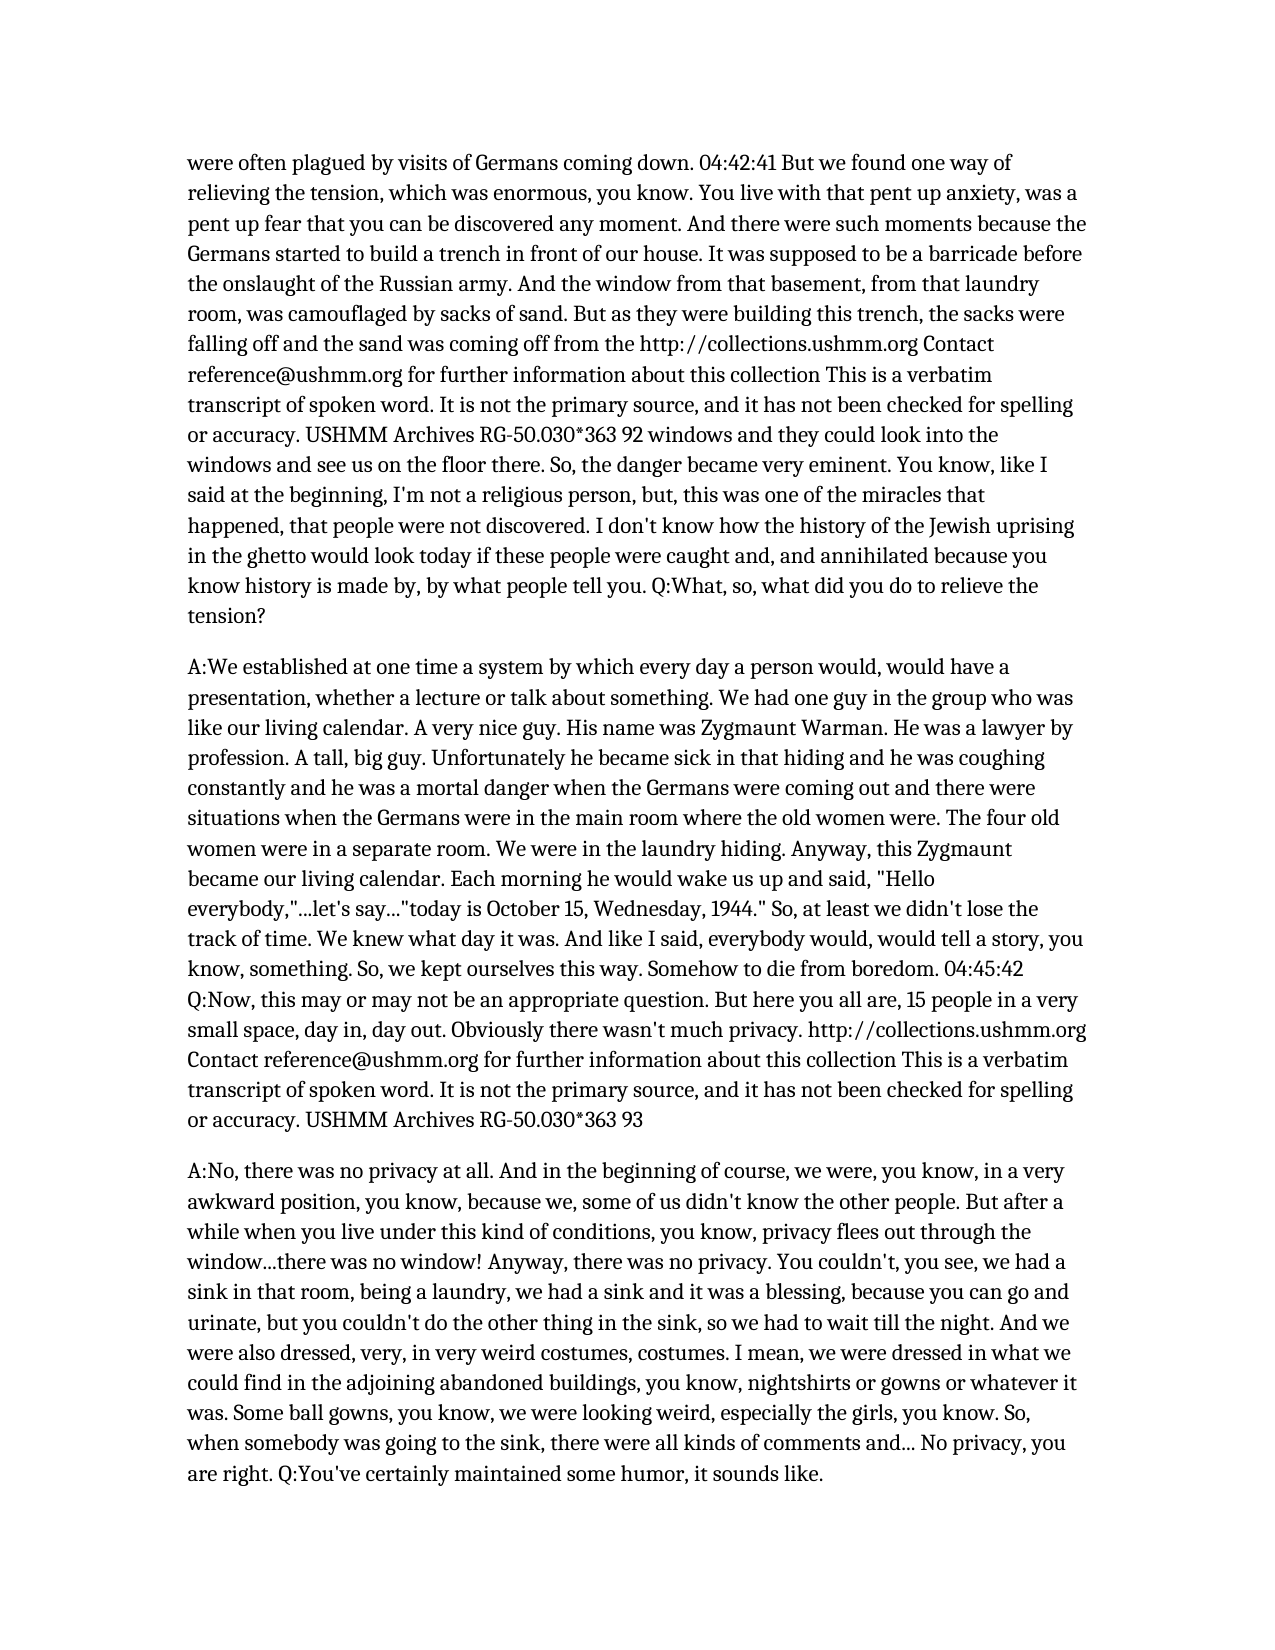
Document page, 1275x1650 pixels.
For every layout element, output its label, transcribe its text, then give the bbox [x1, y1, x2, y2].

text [187, 150, 1087, 629]
text A:We established at one time a system by which every day a person would, would have a presentation, whether a lecture or talk about something. We had one guy in the group who was like our living calendar. A very nice guy. His name was Zygmaunt Warman. He was a lawyer by profession. A tall, big guy. Unfortunately he became sick in that hiding and he was coughing constantly and he was a mortal danger when the Germans were coming out and there were situations when the Germans were in the main room where the old women were. The four old women were in a separate room. We were in the laundry hiding. Anyway, this Zygmaunt became our living calendar. Each morning he would wake us up and said, "Hello everybody,"...let's say..."today is October 15, Wednesday, 1944." So, at least we didn't lose the track of time. We knew what day it was. And like I said, everybody would, would tell a story, you know, something. So, we kept ourselves this way. Somehow to die from boredom. 04:45:42 Q:Now, this may or may not be an appropriate question. But here you all are, 15 people in a very small space, day in, day out. Obviously there wasn't much privacy. http://collections.ushmm.org Contact reference@ushmm.org for further information about this collection This is a verbatim transcript of spoken word. It is not the primary source, and it has not been checked for spelling or accuracy. USHMM Archives RG-50.030*363 93 [187, 654, 1087, 1134]
text A:No, there was no privacy at all. And in the beginning of course, we were, you know, in a very awkward position, you know, because we, some of us didn't know the other people. But after a while when you live under this kind of conditions, you know, privacy flees out through the window...there was no window! Anyway, there was no privacy. You couldn't, you see, we had a sink in that room, being a laundry, we had a sink and it was a blessing, because you can go and urinate, but you couldn't do the other thing in the sink, so we had to wait till the night. And we were also dressed, very, in very weird costumes, costumes. I mean, we were dressed in what we could find in the adjoining abandoned buildings, you know, nightshirts or gowns or whatever it was. Some ball gowns, you know, we were looking weird, especially the girls, you know. So, when somebody was going to the sink, there were all kinds of comments and... No privacy, you are right. Q:You've certainly maintained some humor, it sounds like. [187, 1158, 1087, 1487]
